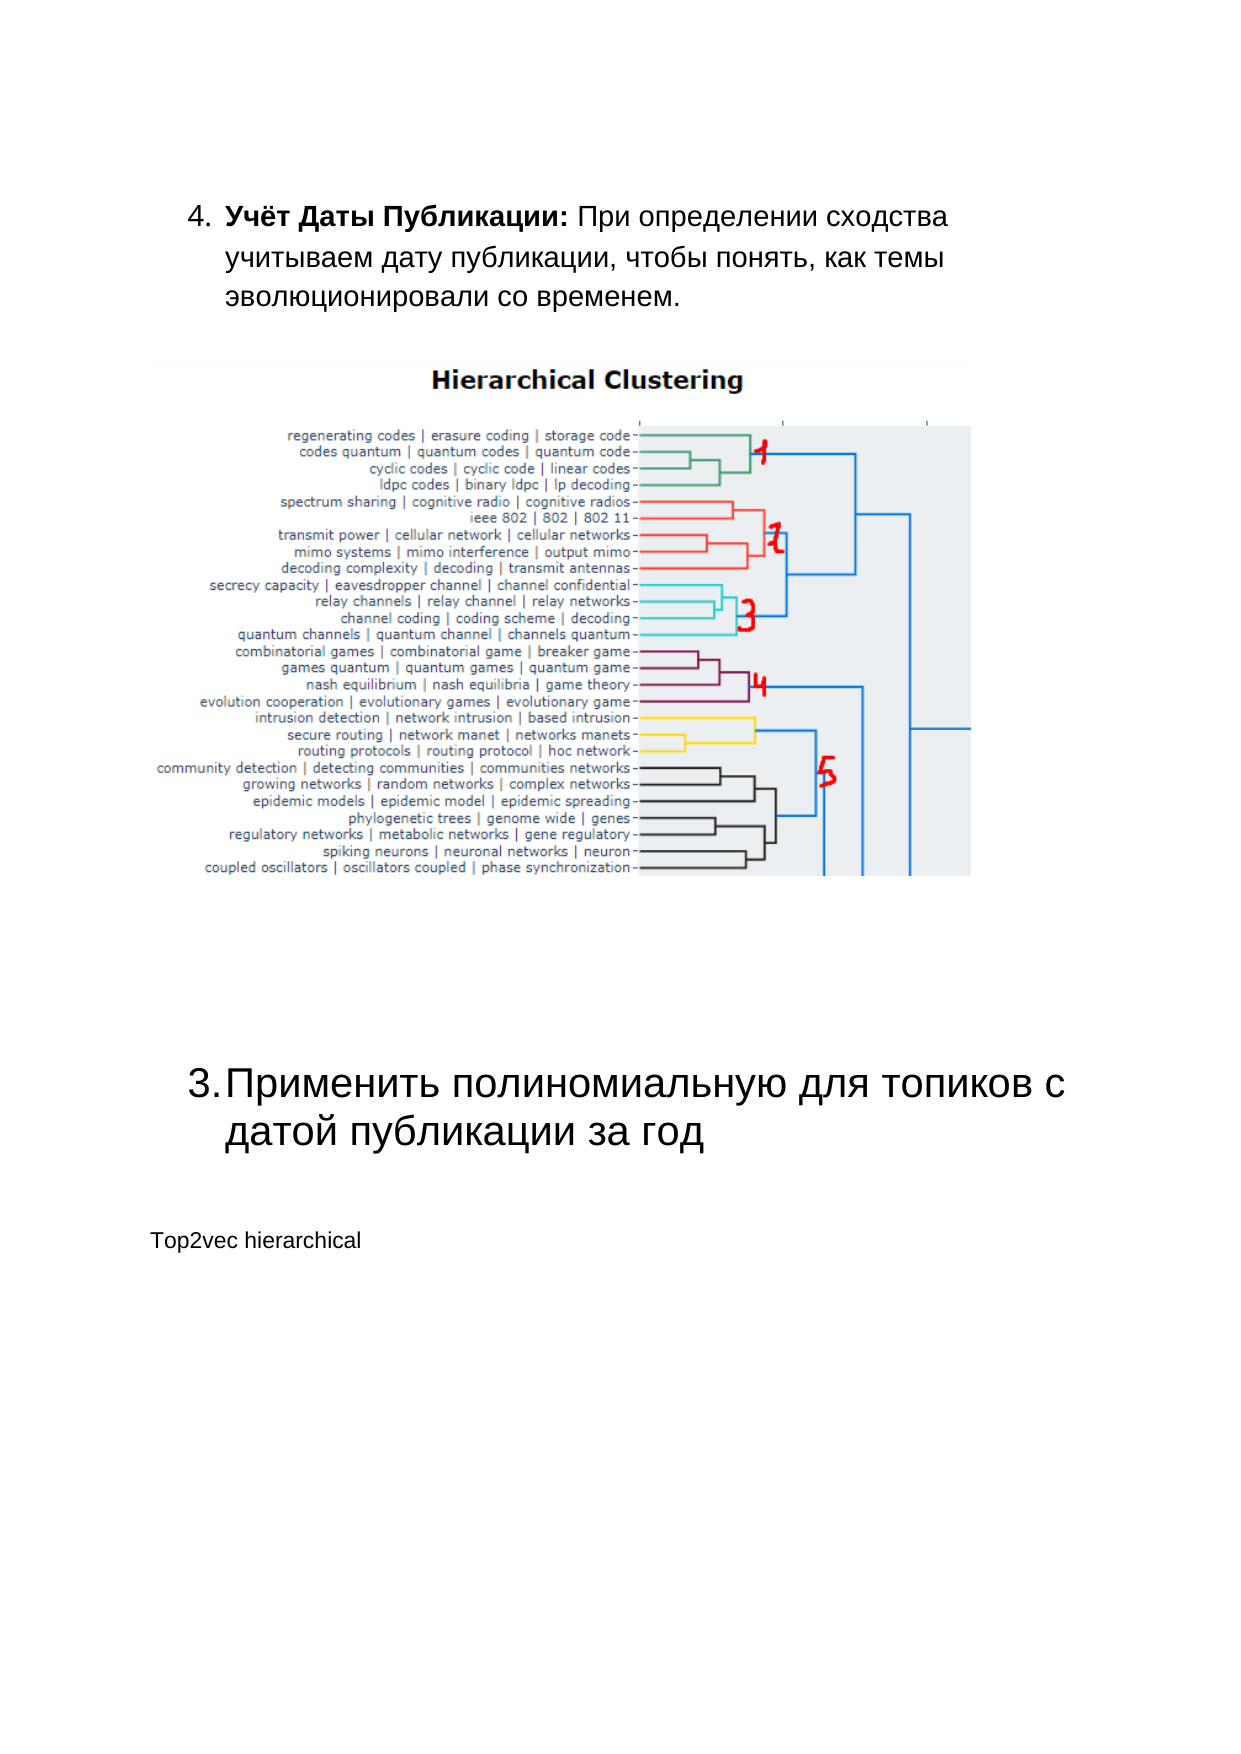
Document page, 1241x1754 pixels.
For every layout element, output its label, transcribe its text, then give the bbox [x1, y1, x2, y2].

subtitle Применить полиномиальную для топиков с датой публикации за год [187, 1058, 1090, 1154]
list Учёт Даты Публикации: При определении сходства учитываем дату публикации, чтобы понять, как темы эволюционировали со временем. [187, 196, 1090, 312]
text Top2vec hierarchical [150, 1227, 1090, 1253]
picture [150, 363, 972, 876]
